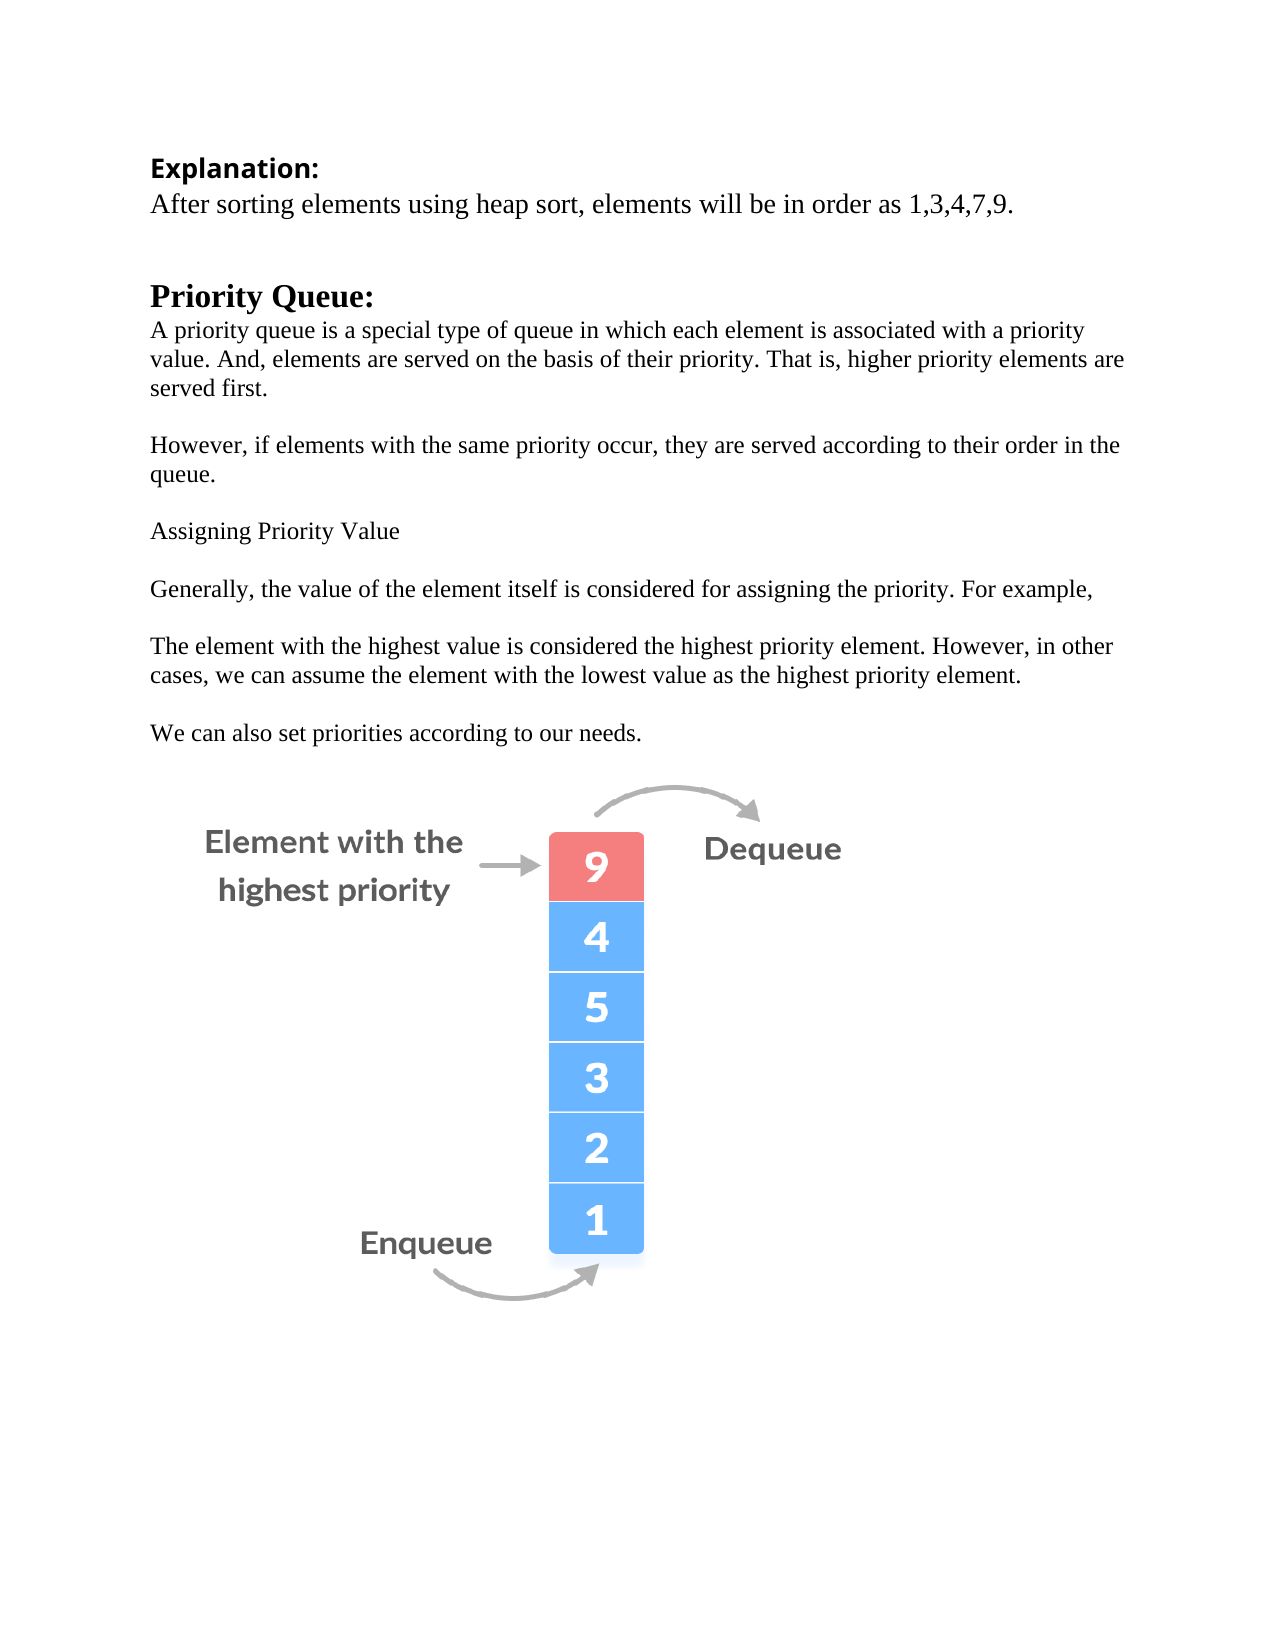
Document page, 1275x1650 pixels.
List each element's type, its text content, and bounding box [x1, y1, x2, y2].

text However, if elements with the same priority occur, they are served according to their order in the queue. [150, 430, 1125, 488]
picture [150, 746, 891, 1339]
text The element with the highest value is considered the highest priority element. However, in other cases, we can assume the element with the lowest value as the highest priority element. [150, 631, 1125, 689]
text A priority queue is a special type of queue in which each element is associated with a priority value. And, elements are served on the basis of their priority. That is, higher priority elements are served first. [150, 315, 1125, 401]
text Priority Queue: [150, 277, 1125, 315]
text Generally, the value of the element itself is considered for assigning the priority. For example, [150, 574, 1125, 603]
text Explanation: [150, 150, 1125, 187]
text Assigning Priority Value [150, 516, 1125, 545]
text After sorting elements using heap sort, elements will be in order as 1,3,4,7,9. [150, 187, 1125, 219]
text We can also set priorities according to our needs. [150, 718, 1125, 746]
